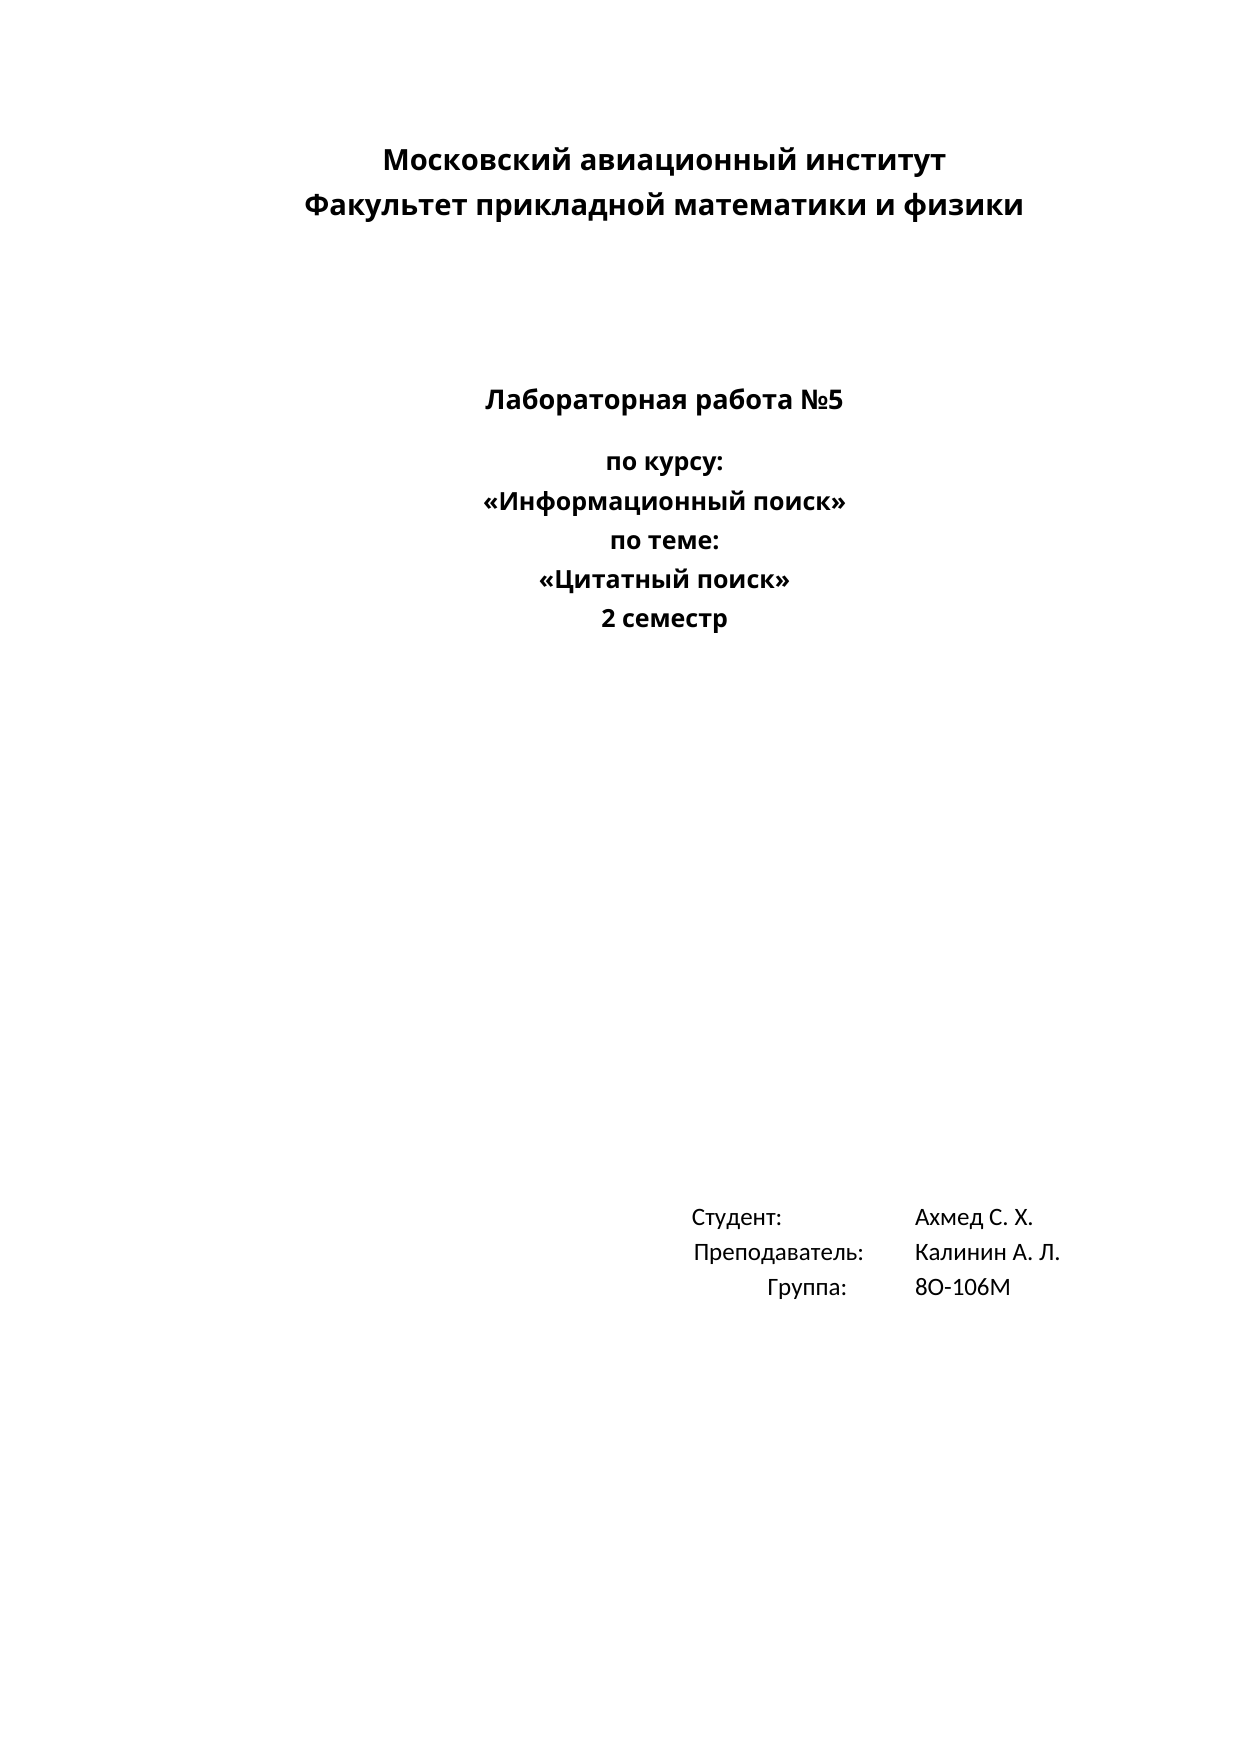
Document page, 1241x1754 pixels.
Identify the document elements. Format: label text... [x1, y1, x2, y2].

text Преподаватель: Калинин А. Л. [177, 1236, 1152, 1266]
text 2 семестр [177, 601, 1152, 635]
text Студент: Ахмед С. Х. [177, 1201, 1152, 1231]
text Лабораторная работа №5 [177, 381, 1152, 418]
text Группа: 8О-106М [693, 1271, 1152, 1301]
text по теме: [177, 522, 1152, 556]
text Факультет прикладной математики и физики [177, 184, 1152, 224]
text «Информационный поиск» [177, 483, 1152, 517]
text «Цитатный поиск» [177, 561, 1152, 596]
text по курсу: [177, 444, 1152, 478]
subtitle Московский авиационный институт [177, 139, 1152, 179]
